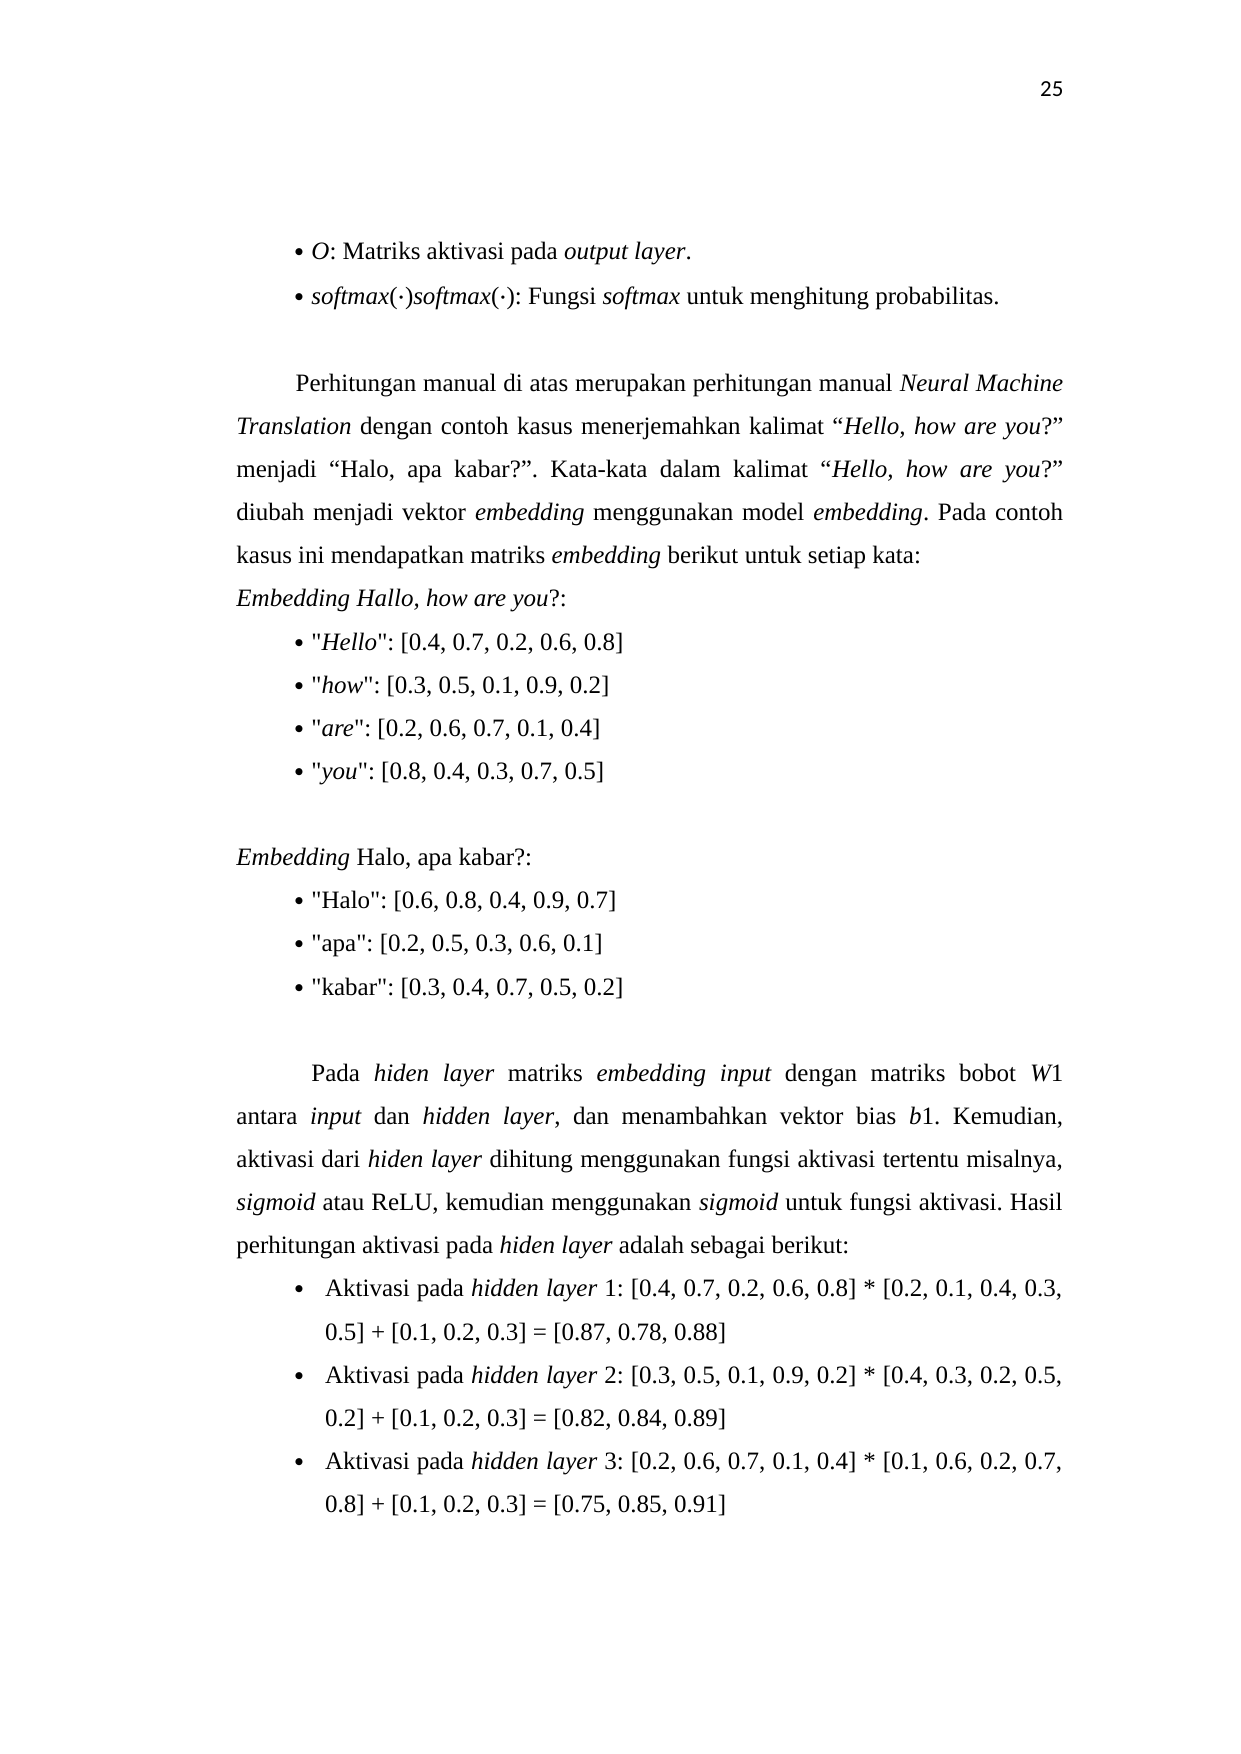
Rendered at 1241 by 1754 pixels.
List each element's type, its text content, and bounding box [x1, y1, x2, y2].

list Aktivasi pada hidden layer 3: [0.2, 0.6, 0.7, 0.1, 0.4] * [0.1, 0.6, 0.2, 0.7, 0.8] + [0.1, 0.2, 0.3] = [0.75, 0.85, 0.91] [295, 1446, 1063, 1518]
text Embedding Halo, apa kabar?: [236, 842, 1063, 871]
list "you": [0.8, 0.4, 0.3, 0.7, 0.5] [295, 756, 1063, 785]
list "how": [0.3, 0.5, 0.1, 0.9, 0.2] [295, 670, 1063, 698]
list Aktivasi pada hidden layer 2: [0.3, 0.5, 0.1, 0.9, 0.2] * [0.4, 0.3, 0.2, 0.5, 0.2] + [0.1, 0.2, 0.3] = [0.82, 0.84, 0.89] [295, 1360, 1063, 1432]
list softmax(⋅)softmax(⋅): Fungsi softmax untuk menghitung probabilitas. [295, 279, 1063, 309]
list "Hello": [0.4, 0.7, 0.2, 0.6, 0.8] [295, 627, 1063, 655]
text Embedding Hallo, how are you?: [236, 583, 1063, 612]
text Pada hiden layer matriks embedding input dengan matriks bobot W1​ antara input dan hidden layer, dan menambahkan vektor bias b1​. Kemudian, aktivasi dari hiden layer dihitung menggunakan fungsi aktivasi tertentu misalnya, sigmoid atau ReLU, kemudian menggunakan sigmoid untuk fungsi aktivasi. Hasil perhitungan aktivasi pada hiden layer adalah sebagai berikut: [236, 1058, 1063, 1259]
list "kabar": [0.3, 0.4, 0.7, 0.5, 0.2] [295, 972, 1063, 1000]
list O: Matriks aktivasi pada output layer. [295, 236, 1063, 265]
list Aktivasi pada hidden layer 1: [0.4, 0.7, 0.2, 0.6, 0.8] * [0.2, 0.1, 0.4, 0.3, 0.5] + [0.1, 0.2, 0.3] = [0.87, 0.78, 0.88] [295, 1273, 1063, 1345]
text Perhitungan manual di atas merupakan perhitungan manual Neural Machine Translation dengan contoh kasus menerjemahkan kalimat “Hello, how are you?” menjadi “Halo, apa kabar?”. Kata-kata dalam kalimat “Hello, how are you?” diubah menjadi vektor embedding menggunakan model embedding. Pada contoh kasus ini mendapatkan matriks embedding berikut untuk setiap kata: [236, 368, 1063, 569]
list "apa": [0.2, 0.5, 0.3, 0.6, 0.1] [295, 928, 1063, 957]
list "Halo": [0.6, 0.8, 0.4, 0.9, 0.7] [295, 885, 1063, 914]
list "are": [0.2, 0.6, 0.7, 0.1, 0.4] [295, 713, 1063, 742]
